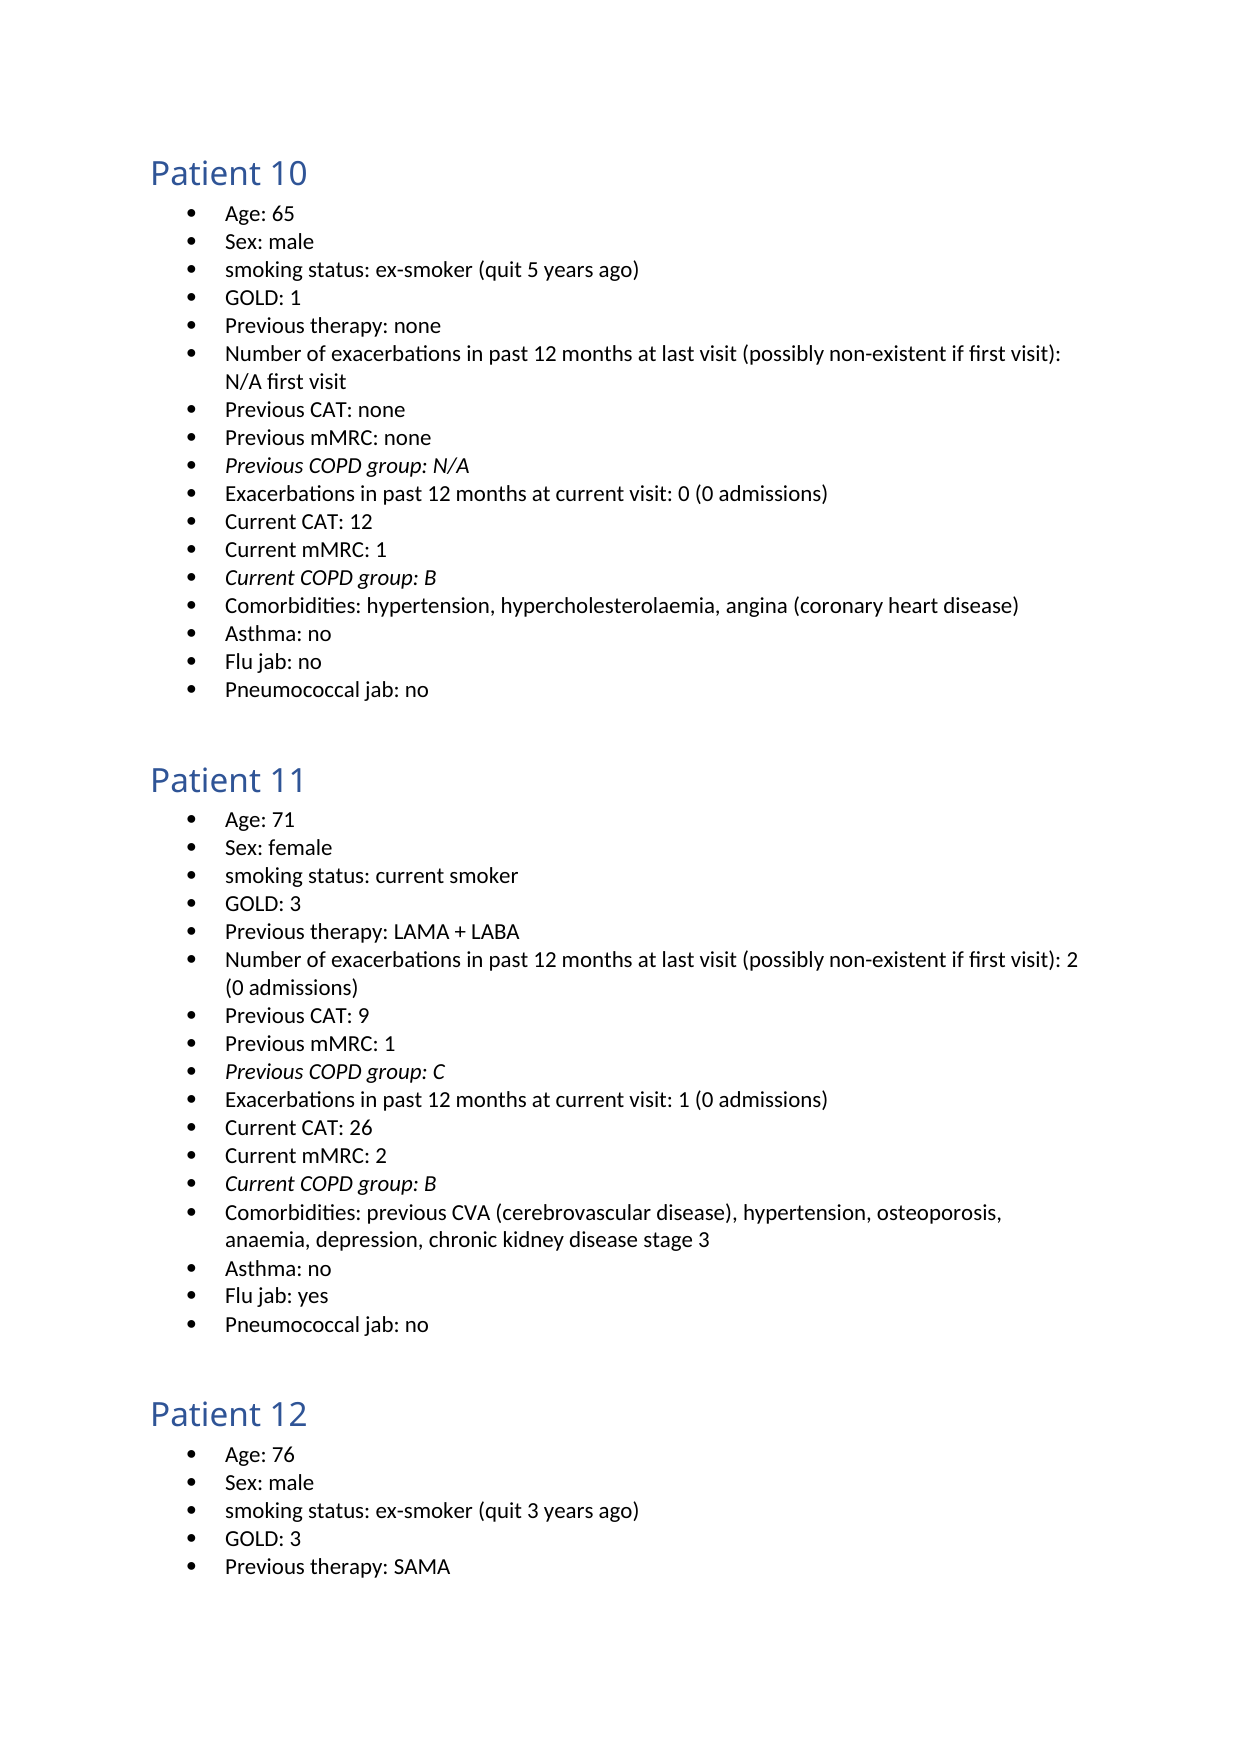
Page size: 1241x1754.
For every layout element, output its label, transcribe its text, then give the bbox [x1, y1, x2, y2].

list Current mMRC: 1 [187, 535, 1090, 563]
list Asthma: no [187, 619, 1090, 647]
list Pneumococcal jab: no [187, 675, 1090, 703]
list Previous COPD group: C [187, 1057, 1090, 1086]
list Previous COPD group: N/A [187, 451, 1090, 479]
list Age: 65 [187, 199, 1090, 227]
list Previous CAT: none [187, 395, 1090, 423]
list Exacerbations in past 12 months at current visit: 0 (0 admissions) [187, 479, 1090, 507]
list Previous CAT: 9 [187, 1001, 1090, 1029]
subtitle Patient 12 [150, 1391, 1090, 1436]
list Current mMRC: 2 [187, 1142, 1090, 1169]
list Age: 71 [187, 805, 1090, 833]
list Sex: male [187, 227, 1090, 255]
list Exacerbations in past 12 months at current visit: 1 (0 admissions) [187, 1086, 1090, 1113]
list GOLD: 1 [187, 283, 1090, 311]
list Flu jab: yes [187, 1282, 1090, 1310]
list Current COPD group: B [187, 563, 1090, 591]
list Asthma: no [187, 1254, 1090, 1282]
list Number of exacerbations in past 12 months at last visit (possibly non-existent if first visit): N/A first visit [187, 339, 1090, 395]
list GOLD: 3 [187, 889, 1090, 917]
list smoking status: current smoker [187, 861, 1090, 889]
list Flu jab: no [187, 647, 1090, 675]
list Previous mMRC: 1 [187, 1029, 1090, 1057]
list Age: 76 [187, 1440, 1090, 1468]
list Comorbidities: hypertension, hypercholesterolaemia, angina (coronary heart disease) [187, 591, 1090, 619]
list smoking status: ex-smoker (quit 5 years ago) [187, 255, 1090, 283]
list smoking status: ex-smoker (quit 3 years ago) [187, 1496, 1090, 1524]
list Previous therapy: SAMA [187, 1552, 1090, 1580]
list Previous therapy: LAMA + LABA [187, 917, 1090, 945]
list Sex: female [187, 833, 1090, 861]
list Pneumococcal jab: no [187, 1310, 1090, 1338]
subtitle Patient 10 [150, 150, 1090, 195]
subtitle Patient 11 [150, 756, 1090, 802]
list Current CAT: 12 [187, 507, 1090, 535]
list Previous mMRC: none [187, 423, 1090, 451]
list Current CAT: 26 [187, 1113, 1090, 1142]
list Number of exacerbations in past 12 months at last visit (possibly non-existent if first visit): 2 (0 admissions) [187, 945, 1090, 1001]
list Previous therapy: none [187, 311, 1090, 339]
list GOLD: 3 [187, 1524, 1090, 1552]
list Comorbidities: previous CVA (cerebrovascular disease), hypertension, osteoporosis, anaemia, depression, chronic kidney disease stage 3 [187, 1198, 1090, 1254]
list Current COPD group: B [187, 1169, 1090, 1198]
list Sex: male [187, 1468, 1090, 1496]
